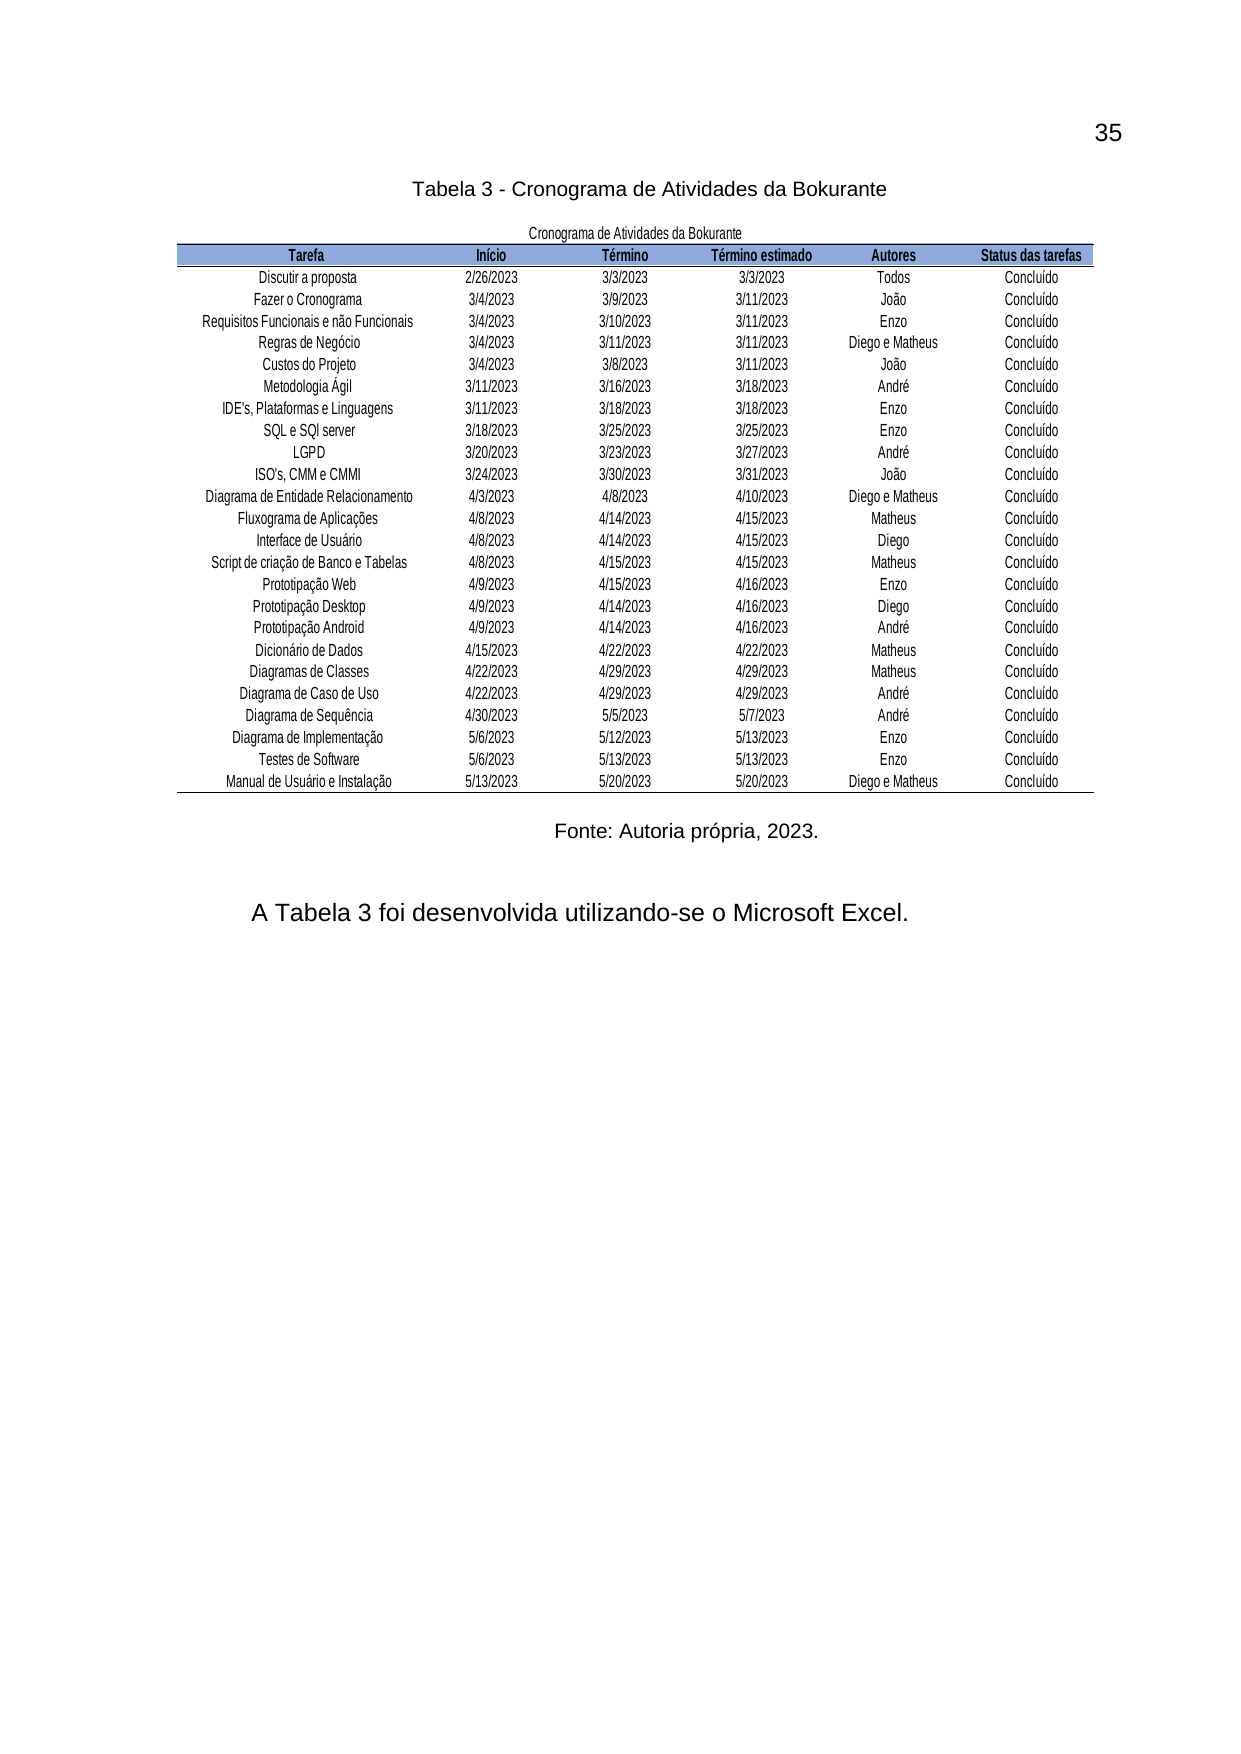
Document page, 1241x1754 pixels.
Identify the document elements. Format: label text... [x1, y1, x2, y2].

text Tabela 3 - Cronograma de Atividades da Bokurante [177, 177, 1122, 201]
text A Tabela 3 foi desenvolvida utilizando-se o Microsoft Excel. [177, 898, 1122, 927]
text Fonte: Autoria própria, 2023. [177, 819, 1122, 843]
